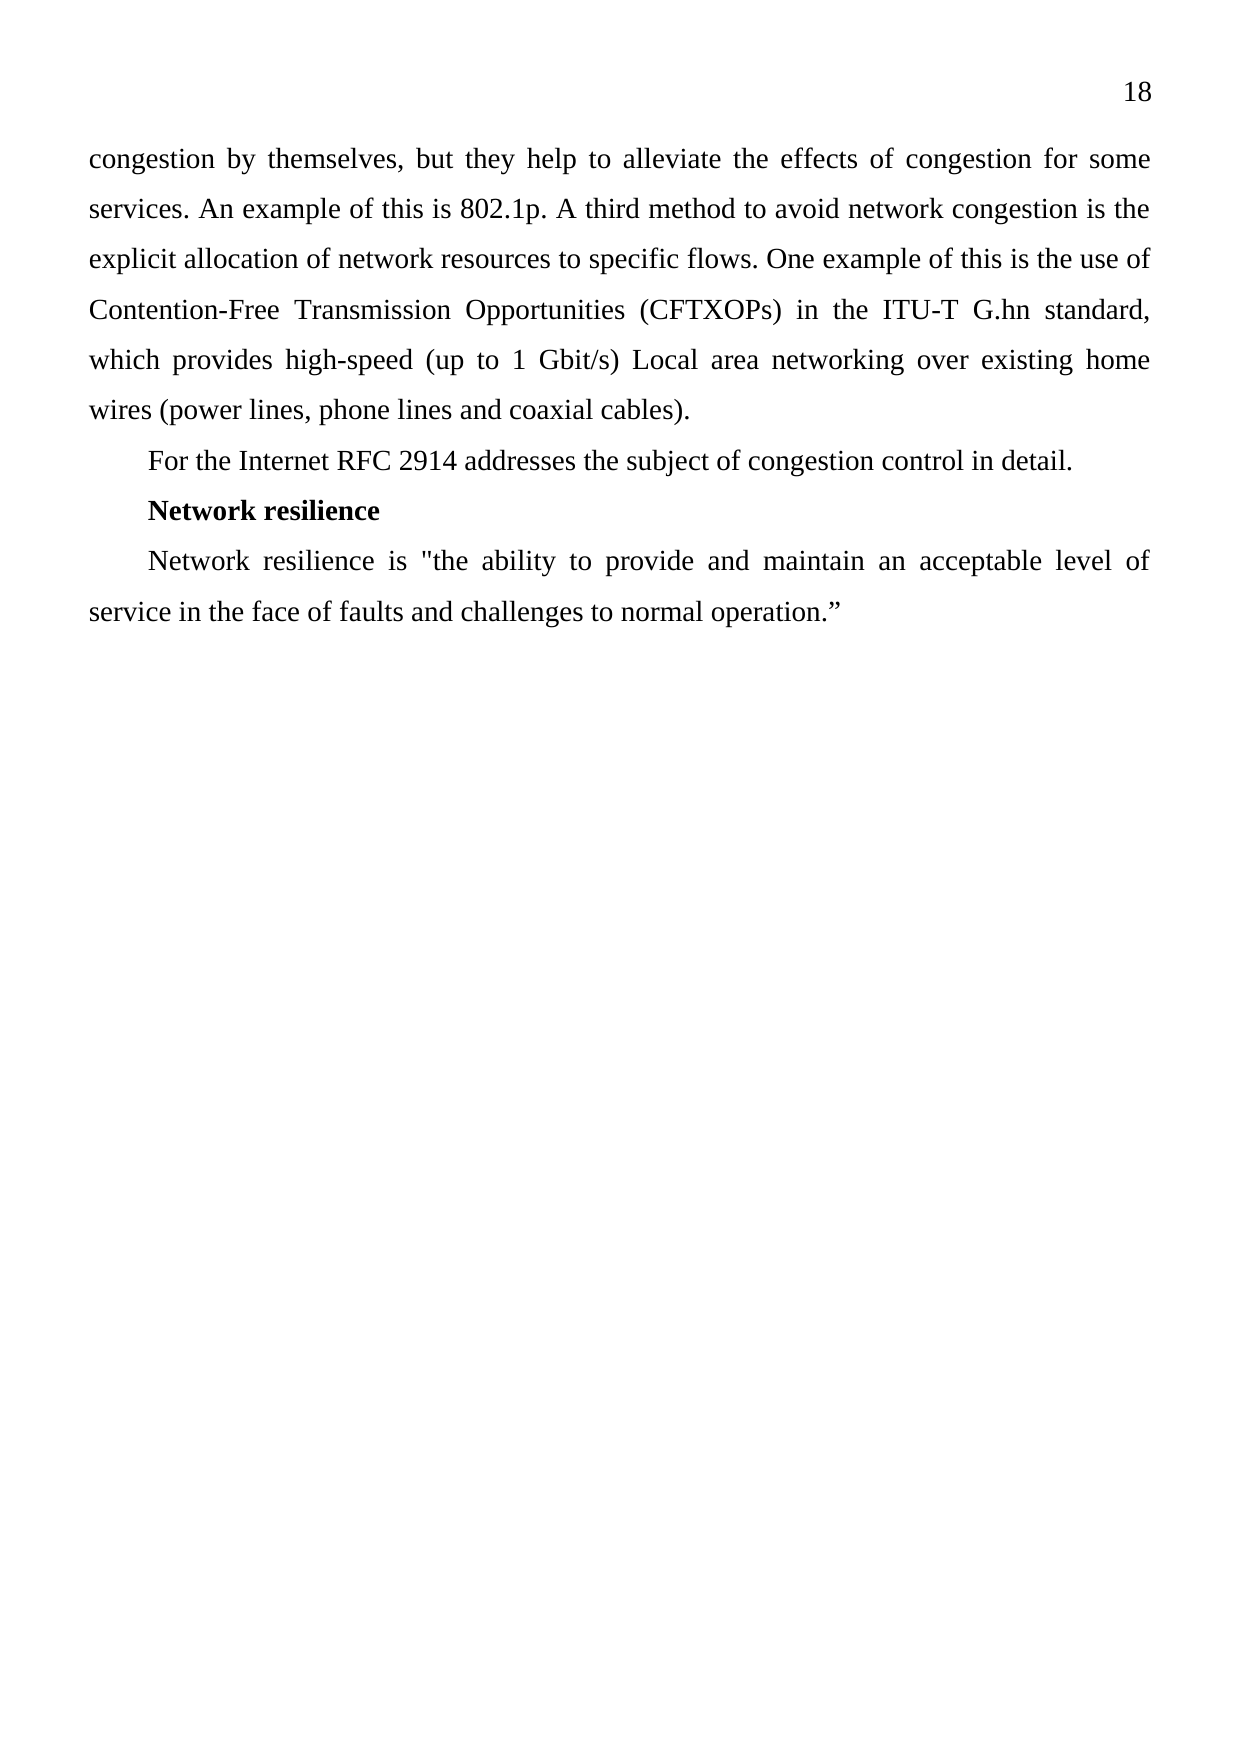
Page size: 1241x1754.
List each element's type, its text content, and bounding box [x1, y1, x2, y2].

text Network resilience [89, 493, 1152, 527]
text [89, 141, 1152, 426]
text Network resilience is "the ability to provide and maintain an acceptable level of service in the face of faults and challenges to normal operation.” [89, 543, 1152, 627]
text For the Internet RFC 2914 addresses the subject of congestion control in detail. [89, 443, 1152, 476]
